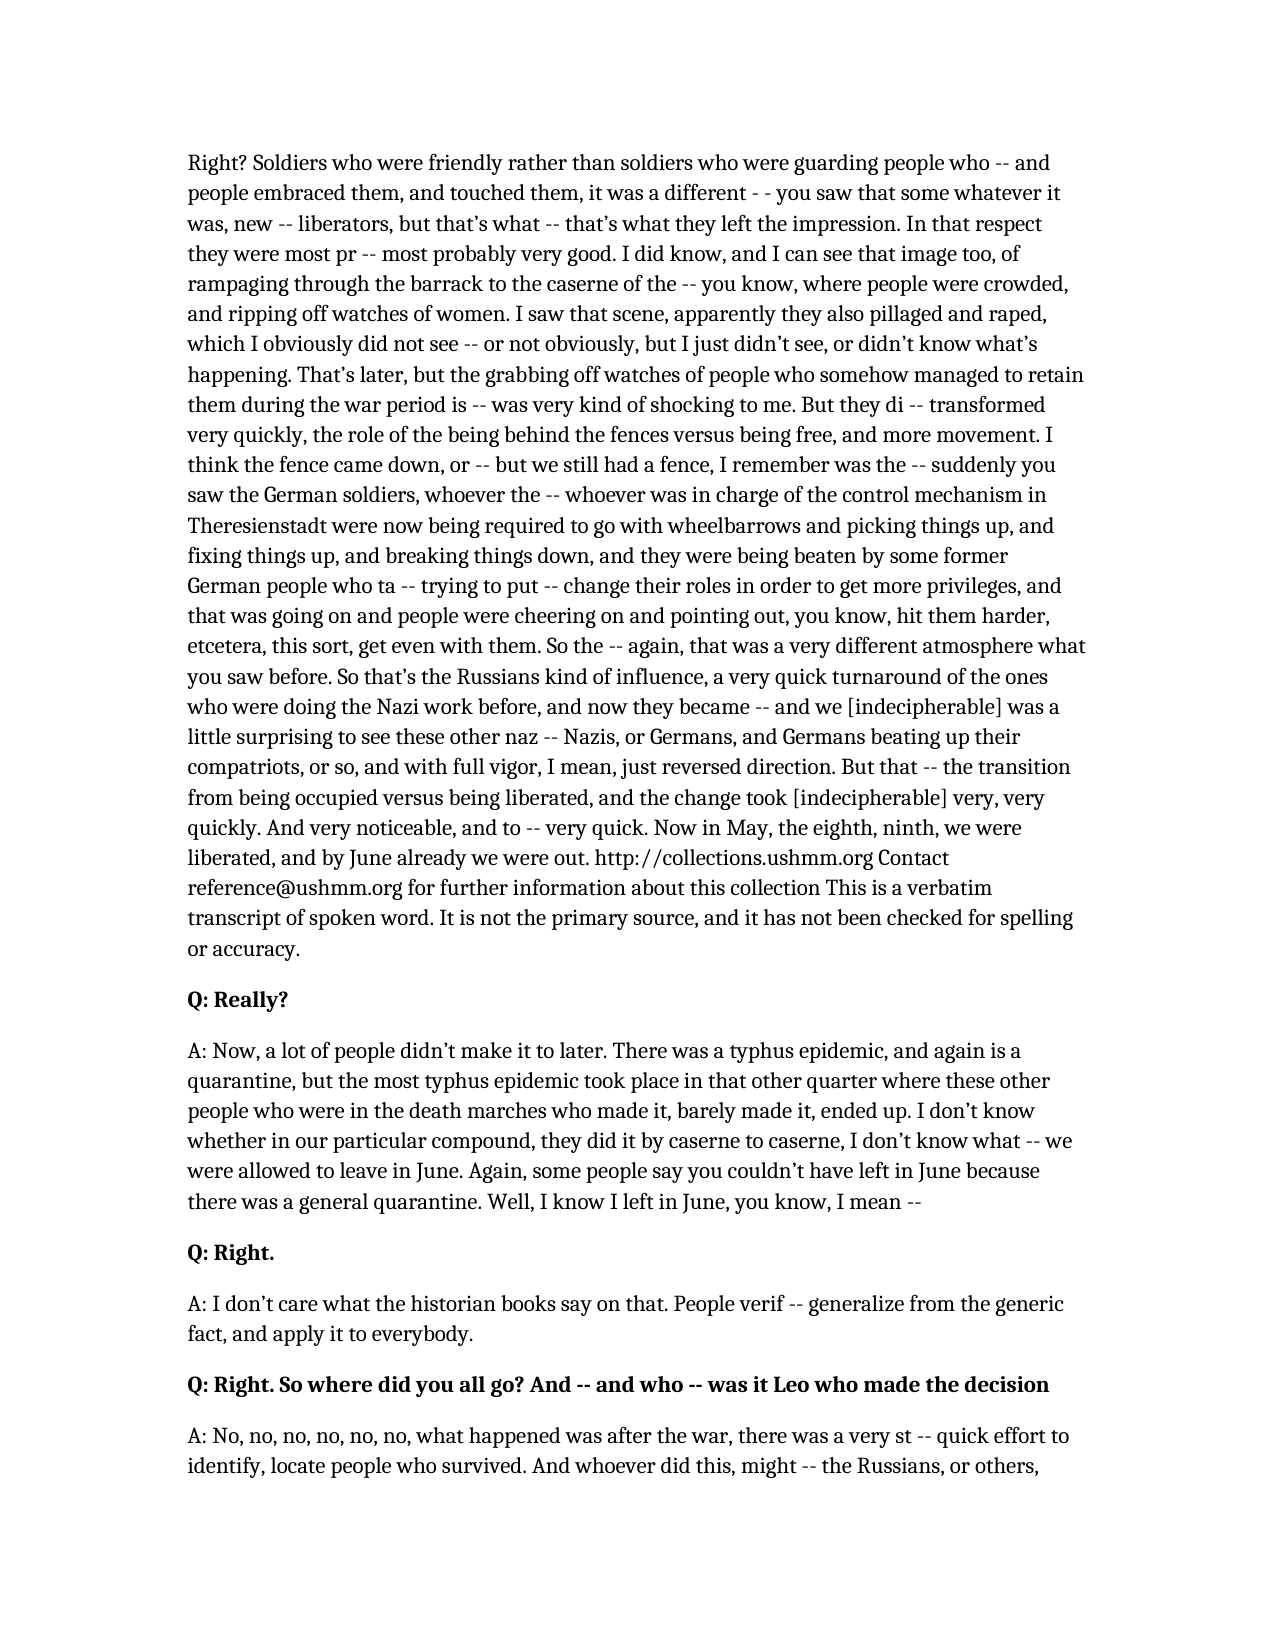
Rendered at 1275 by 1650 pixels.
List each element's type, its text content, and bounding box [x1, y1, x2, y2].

text A: I don’t care what the historian books say on that. People verif -- generalize from the generic fact, and apply it to everybody. [187, 1291, 1087, 1347]
text Q: Right. So where did you all go? And -- and who -- was it Leo who made the decision [187, 1372, 1087, 1398]
text Q: Really? [187, 986, 1087, 1013]
text Q: Right. [187, 1239, 1087, 1266]
text A: Now, a lot of people didn’t make it to later. There was a typhus epidemic, and again is a quarantine, but the most typhus epidemic took place in that other quarter where these other people who were in the death marches who made it, barely made it, ended up. I don’t know whether in our particular compound, they did it by caserne to caserne, I don’t know what -- we were allowed to leave in June. Again, some people say you couldn’t have left in June because there was a general quarantine. Well, I know I left in June, you know, I mean -- [187, 1037, 1087, 1215]
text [187, 150, 1087, 962]
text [187, 1423, 1087, 1479]
